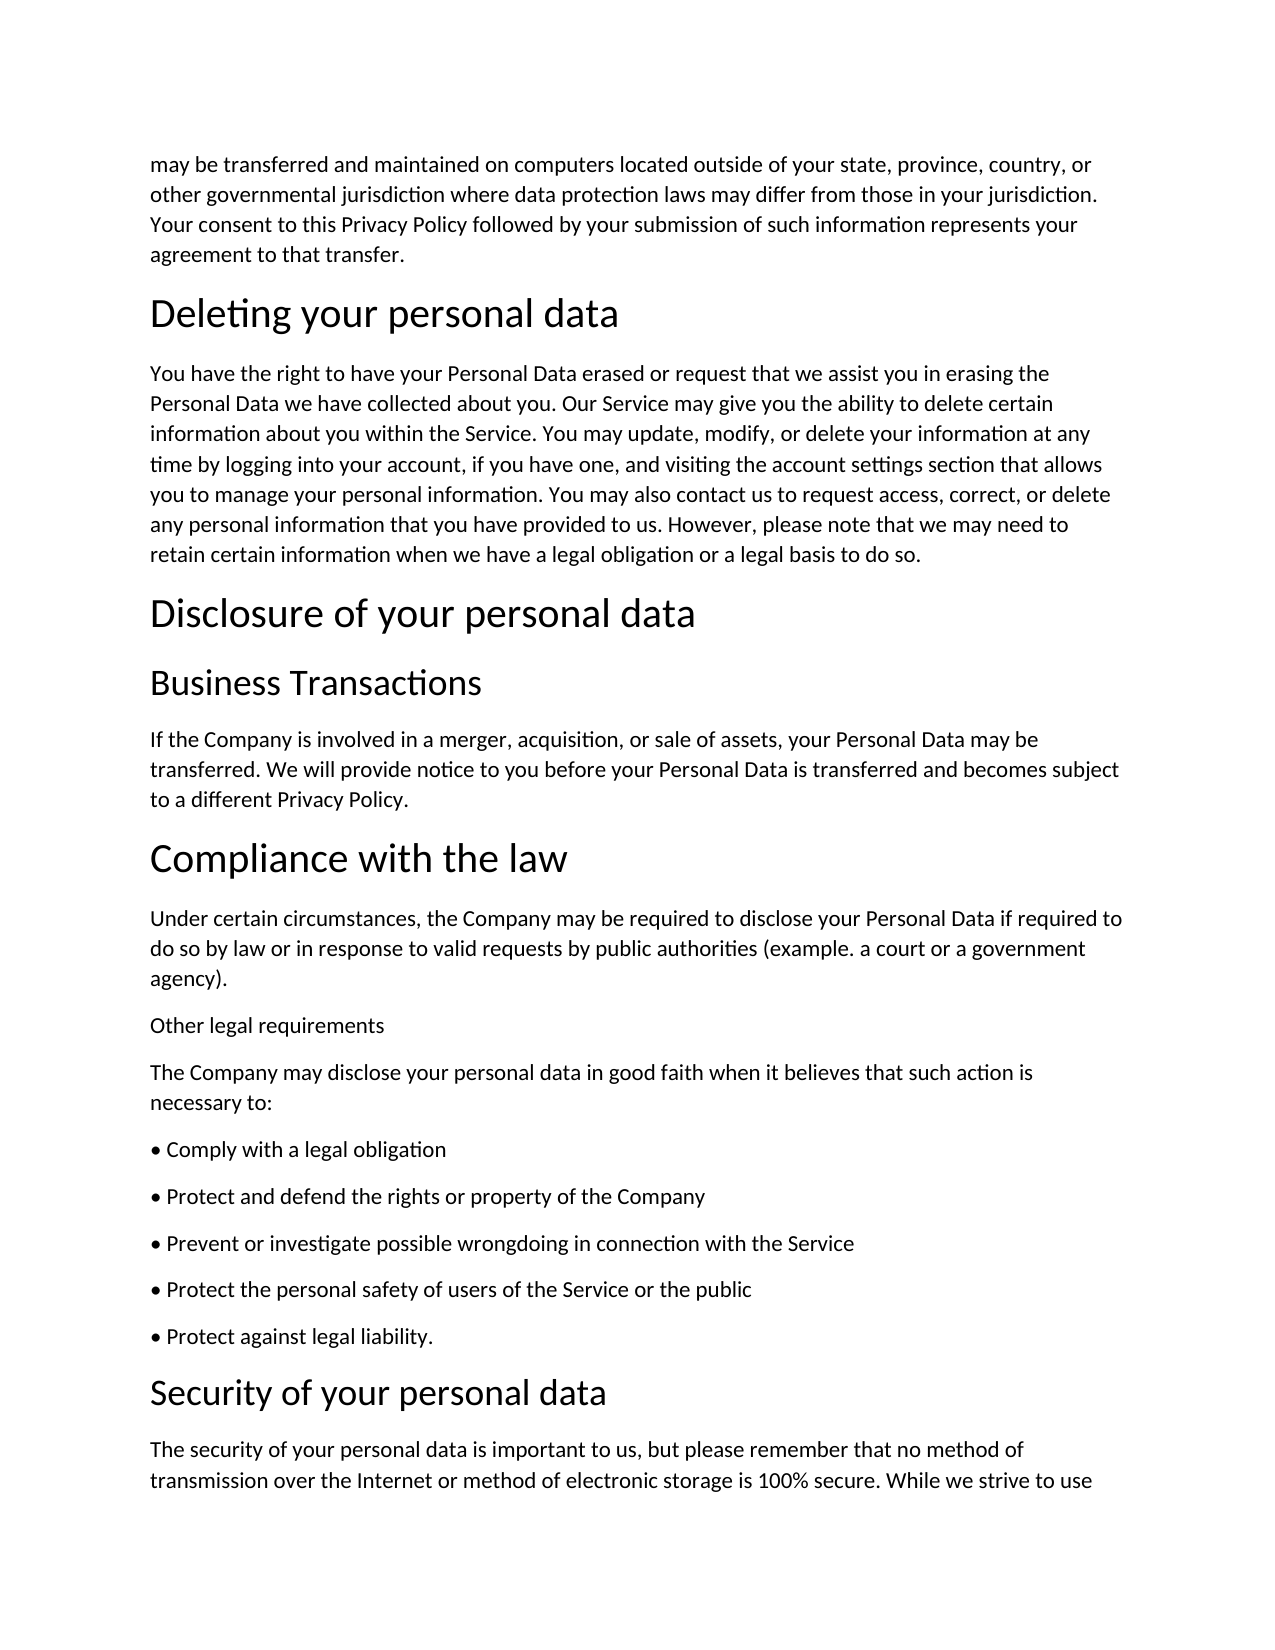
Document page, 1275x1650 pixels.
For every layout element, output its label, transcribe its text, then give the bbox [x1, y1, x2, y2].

text Business Transactions [150, 659, 1125, 704]
text Disclosure of your personal data [150, 587, 1125, 638]
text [150, 150, 1125, 269]
text • Protect the personal safety of users of the Service or the public [150, 1276, 1125, 1304]
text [150, 1436, 1125, 1494]
text • Protect against legal liability. [150, 1322, 1125, 1351]
text Other legal requirements [150, 1011, 1125, 1039]
text Deleting your personal data [150, 287, 1125, 338]
text Under certain circumstances, the Company may be required to disclose your Personal Data if required to do so by law or in response to valid requests by public authorities (example. a court or a government agency). [150, 904, 1125, 992]
text • Protect and defend the rights or property of the Company [150, 1182, 1125, 1210]
text If the Company is involved in a merger, acquisition, or sale of assets, your Personal Data may be transferred. We will provide notice to you before your Personal Data is transferred and becomes subject to a different Privacy Policy. [150, 725, 1125, 813]
text • Comply with a legal obligation [150, 1135, 1125, 1163]
text The Company may disclose your personal data in good faith when it believes that such action is necessary to: [150, 1058, 1125, 1116]
text You have the right to have your Personal Data erased or request that we assist you in erasing the Personal Data we have collected about you. Our Service may give you the ability to delete certain information about you within the Service. You may update, modify, or delete your information at any time by logging into your account, if you have one, and visiting the account settings section that allows you to manage your personal information. You may also contact us to request access, correct, or delete any personal information that you have provided to us. However, please note that we may need to retain certain information when we have a legal obligation or a legal basis to do so. [150, 359, 1125, 568]
text • Prevent or investigate possible wrongdoing in connection with the Service [150, 1229, 1125, 1257]
text Security of your personal data [150, 1369, 1125, 1415]
text Compliance with the law [150, 832, 1125, 883]
